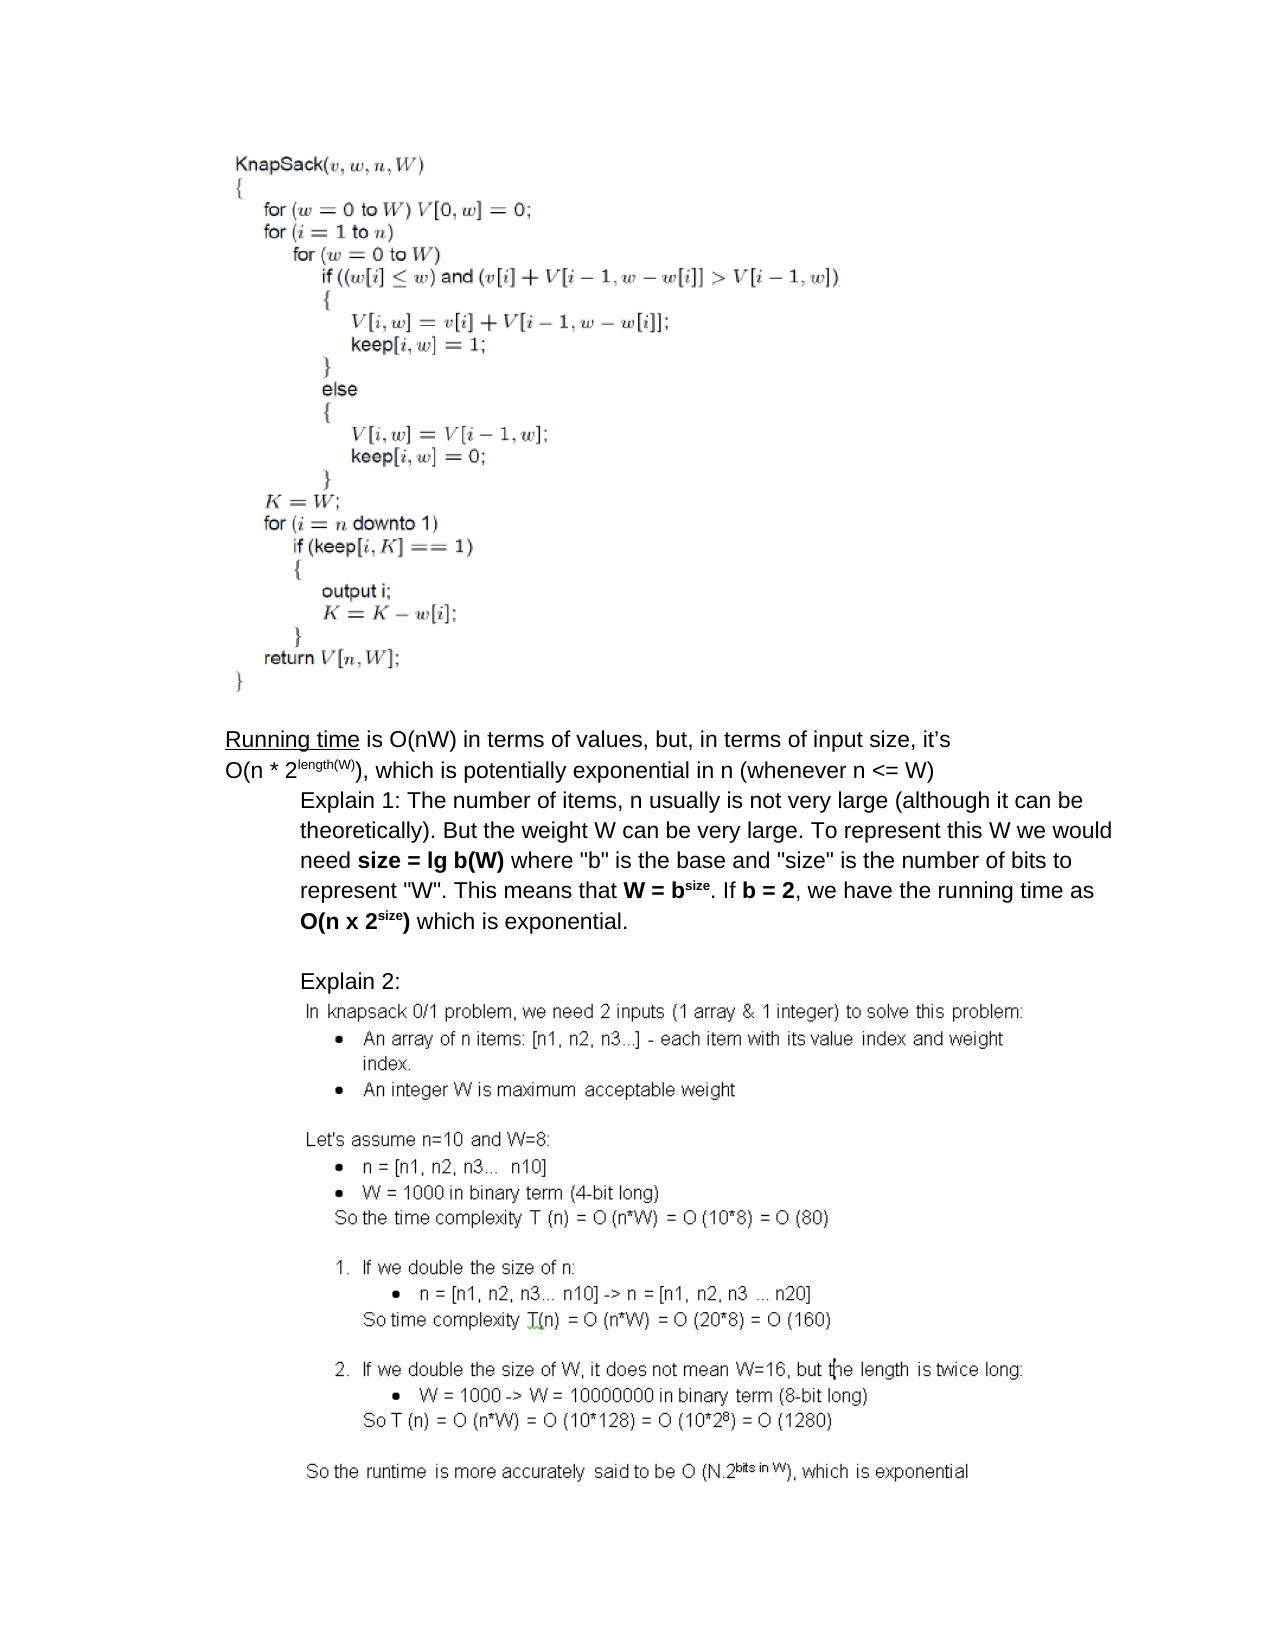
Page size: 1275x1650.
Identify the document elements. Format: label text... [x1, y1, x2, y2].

picture [225, 149, 840, 692]
text Explain 2: [300, 968, 1125, 994]
text Explain 1: The number of items, n usually is not very large (although it can be theoretically). But the weight W can be very large. To represent this W we would need size = lg b(W) where "b" is the base and "size" is the number of bits to represent "W". This means that W = bsize. If b = 2, we have the running time as O(n x 2size) which is exponential. [300, 787, 1125, 934]
picture [300, 998, 1029, 1490]
text Running time is O(nW) in terms of values, but, in terms of input size, it’s O(n * 2length(W)), which is potentially exponential in n (whenever n <= W) [225, 726, 1125, 783]
